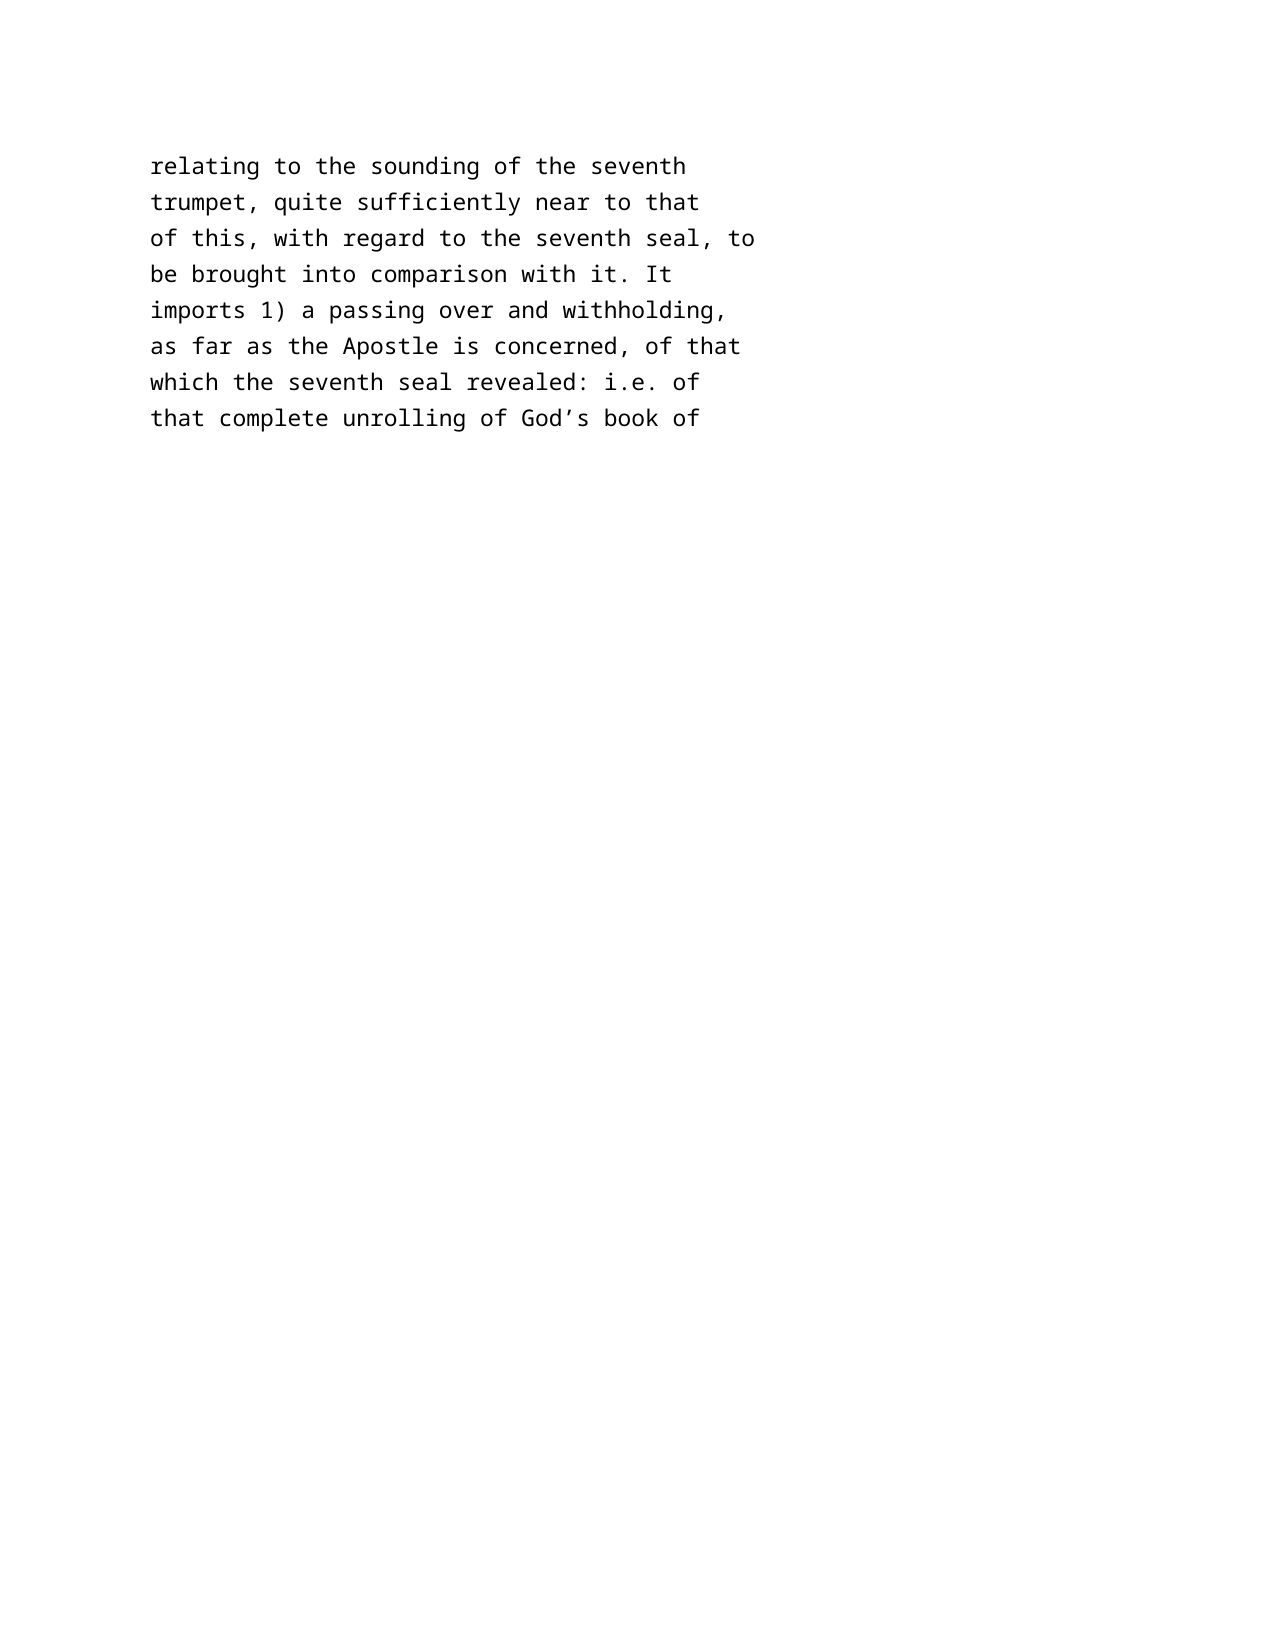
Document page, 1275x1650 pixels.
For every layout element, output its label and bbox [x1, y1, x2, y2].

text [150, 150, 1125, 433]
